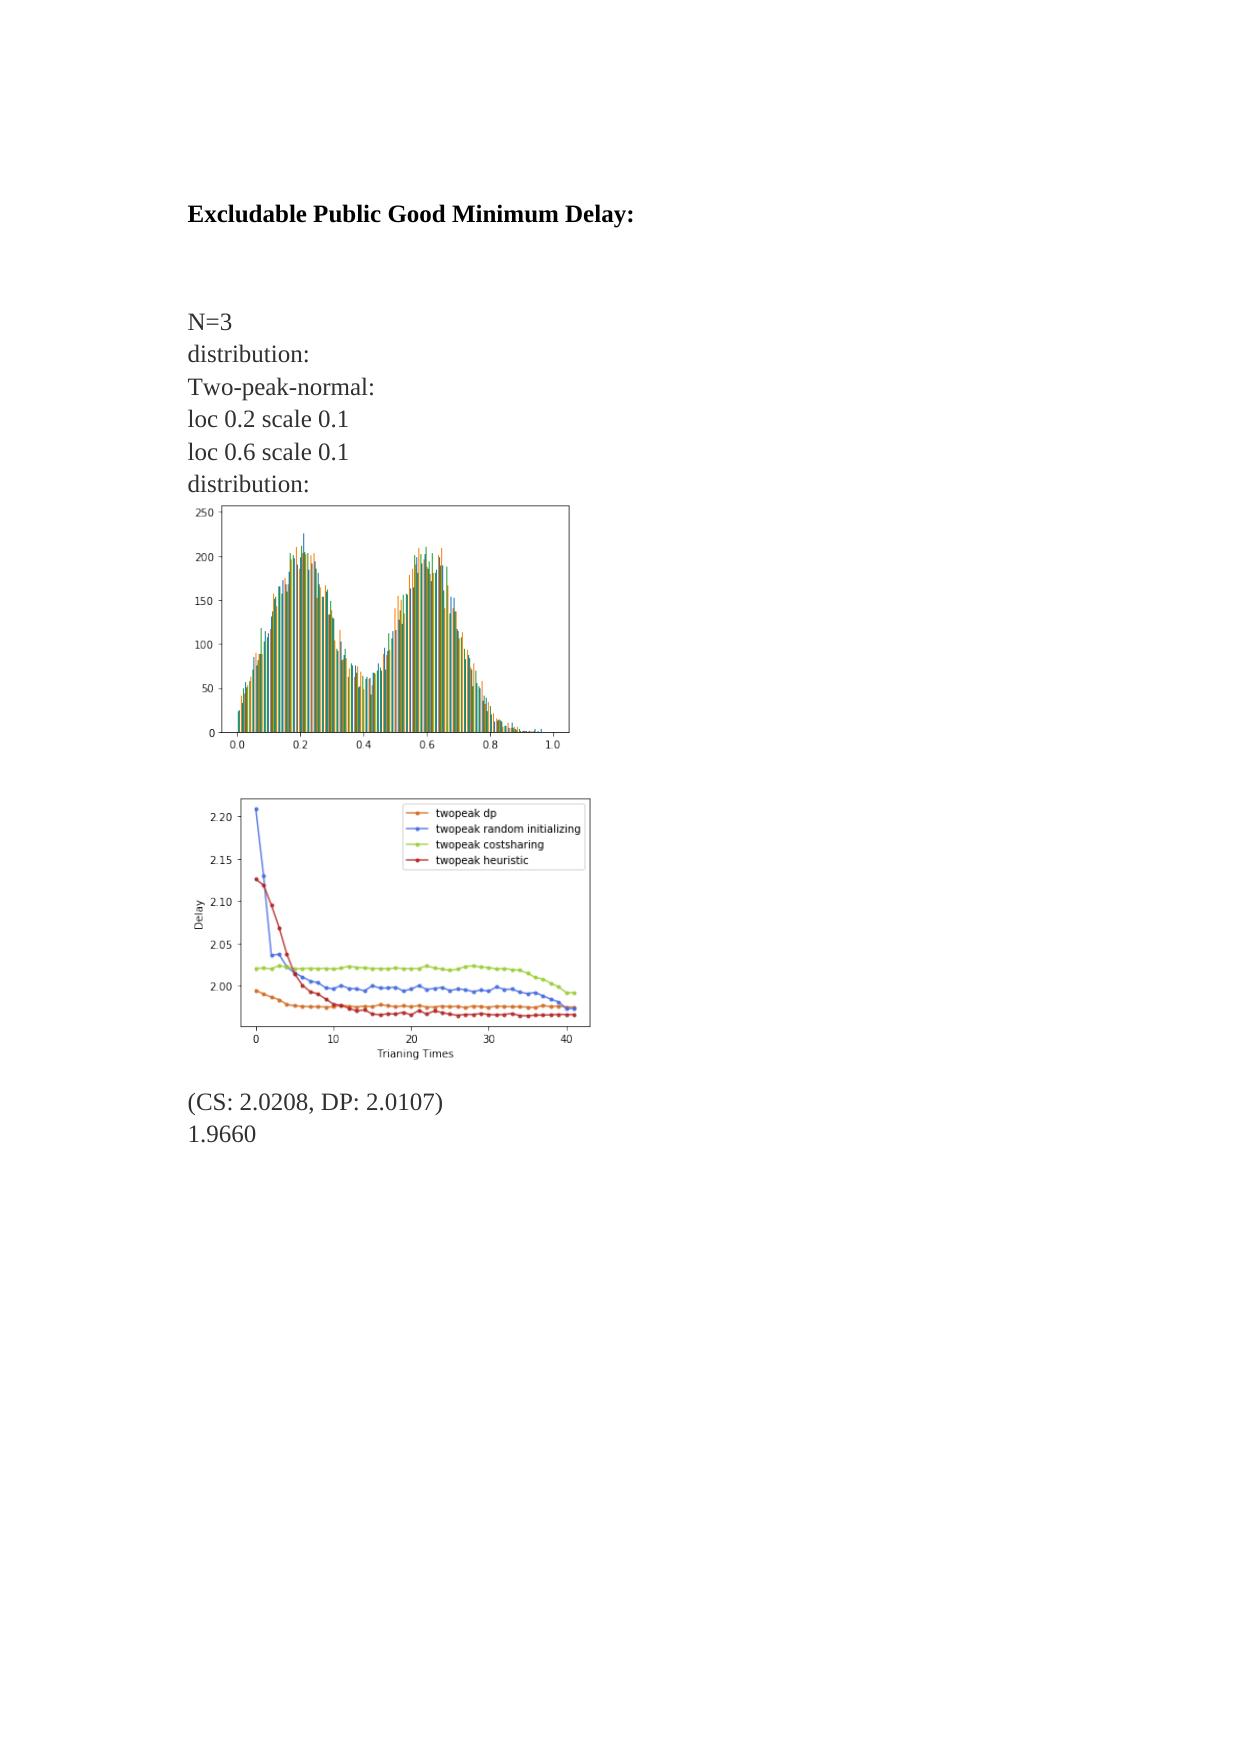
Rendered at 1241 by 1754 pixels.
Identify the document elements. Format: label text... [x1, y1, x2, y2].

text 1.9660 [187, 1117, 1053, 1150]
text N=3 [187, 305, 1053, 337]
text distribution: [187, 337, 1053, 370]
text loc 0.2 scale 0.1 [187, 402, 1053, 435]
text distribution: [187, 467, 1053, 500]
picture [187, 792, 597, 1066]
text loc 0.6 scale 0.1 [187, 435, 1053, 467]
text (CS: 2.0208, DP: 2.0107) [187, 1085, 1053, 1117]
picture [187, 499, 576, 757]
text Two-peak-normal: [187, 370, 1053, 402]
subtitle Excludable Public Good Minimum Delay: [187, 197, 1053, 230]
